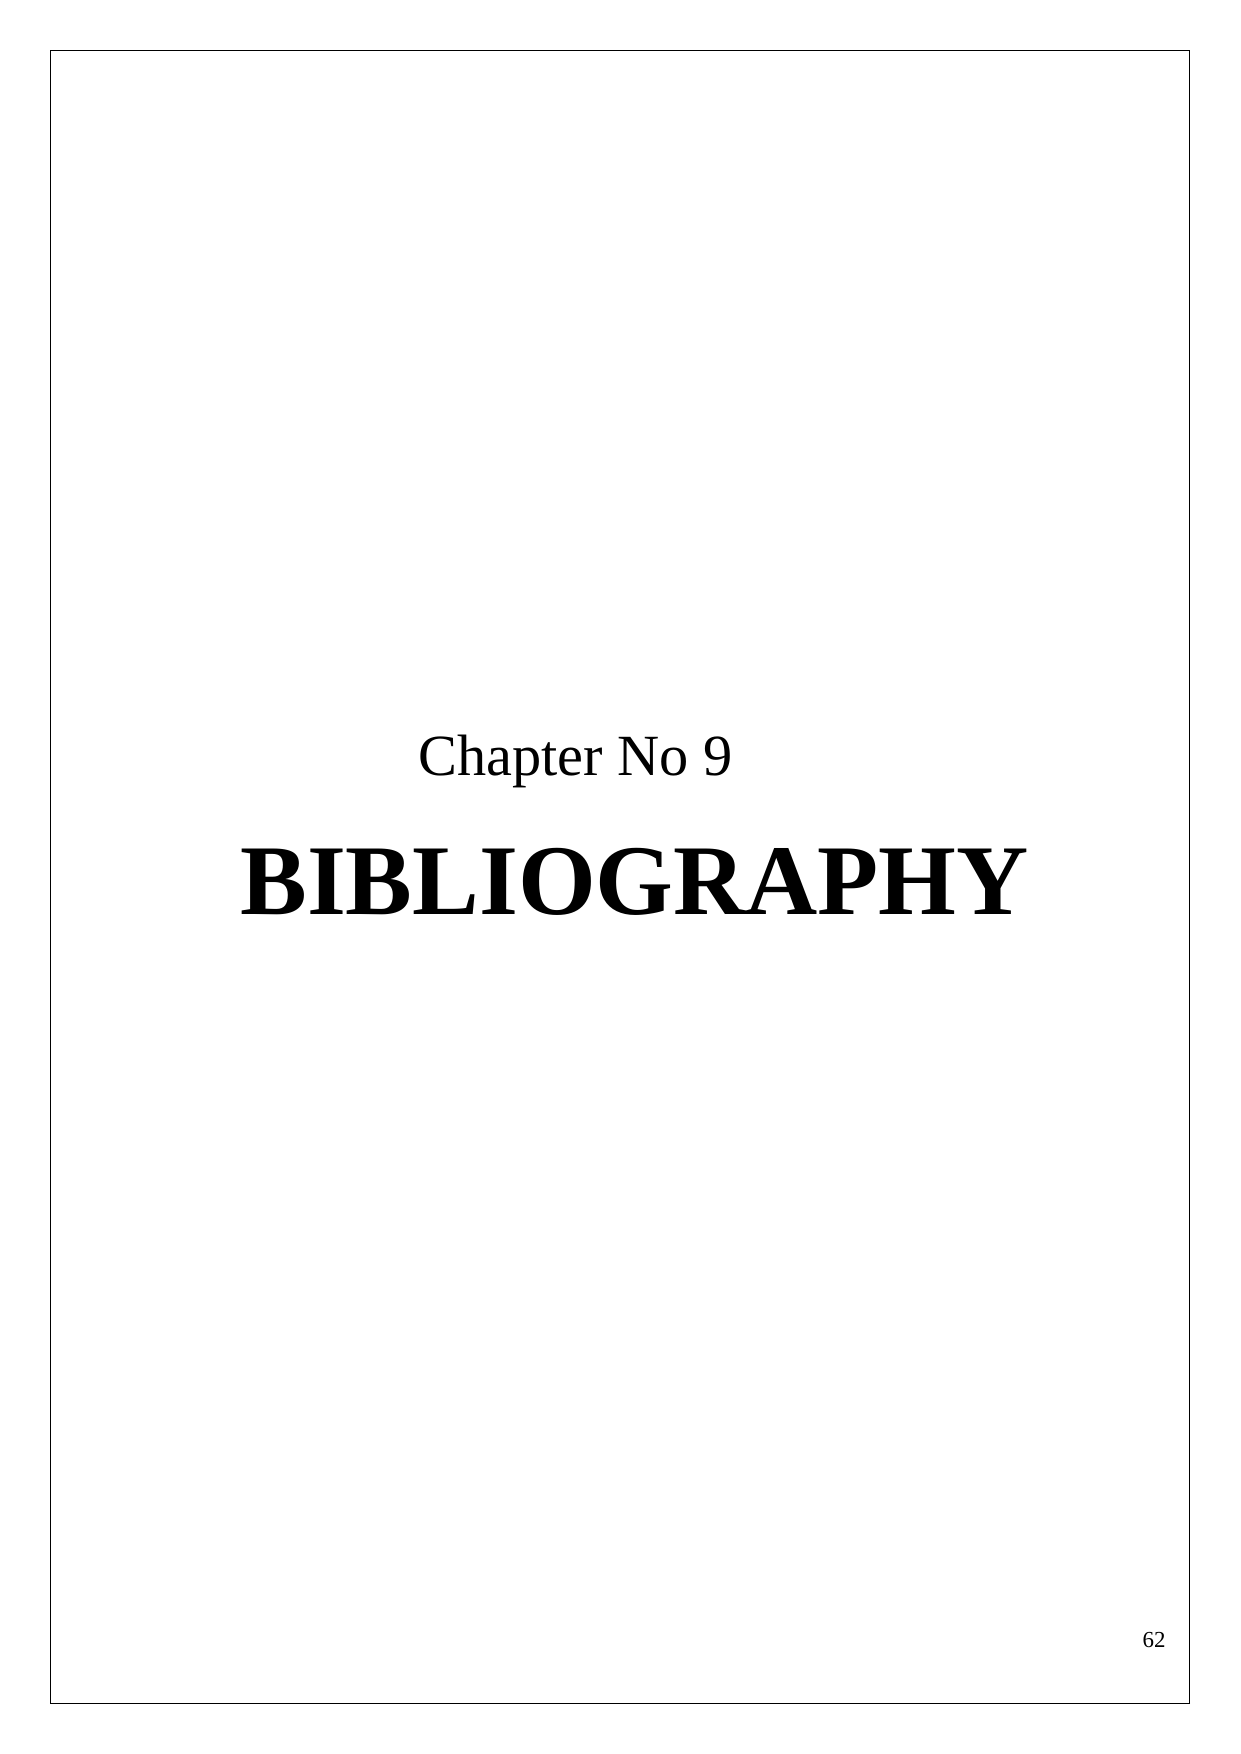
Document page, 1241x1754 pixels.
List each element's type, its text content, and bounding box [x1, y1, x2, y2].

text Chapter No 9 [418, 721, 1165, 788]
text BIBLIOGRAPHY [232, 821, 1037, 936]
